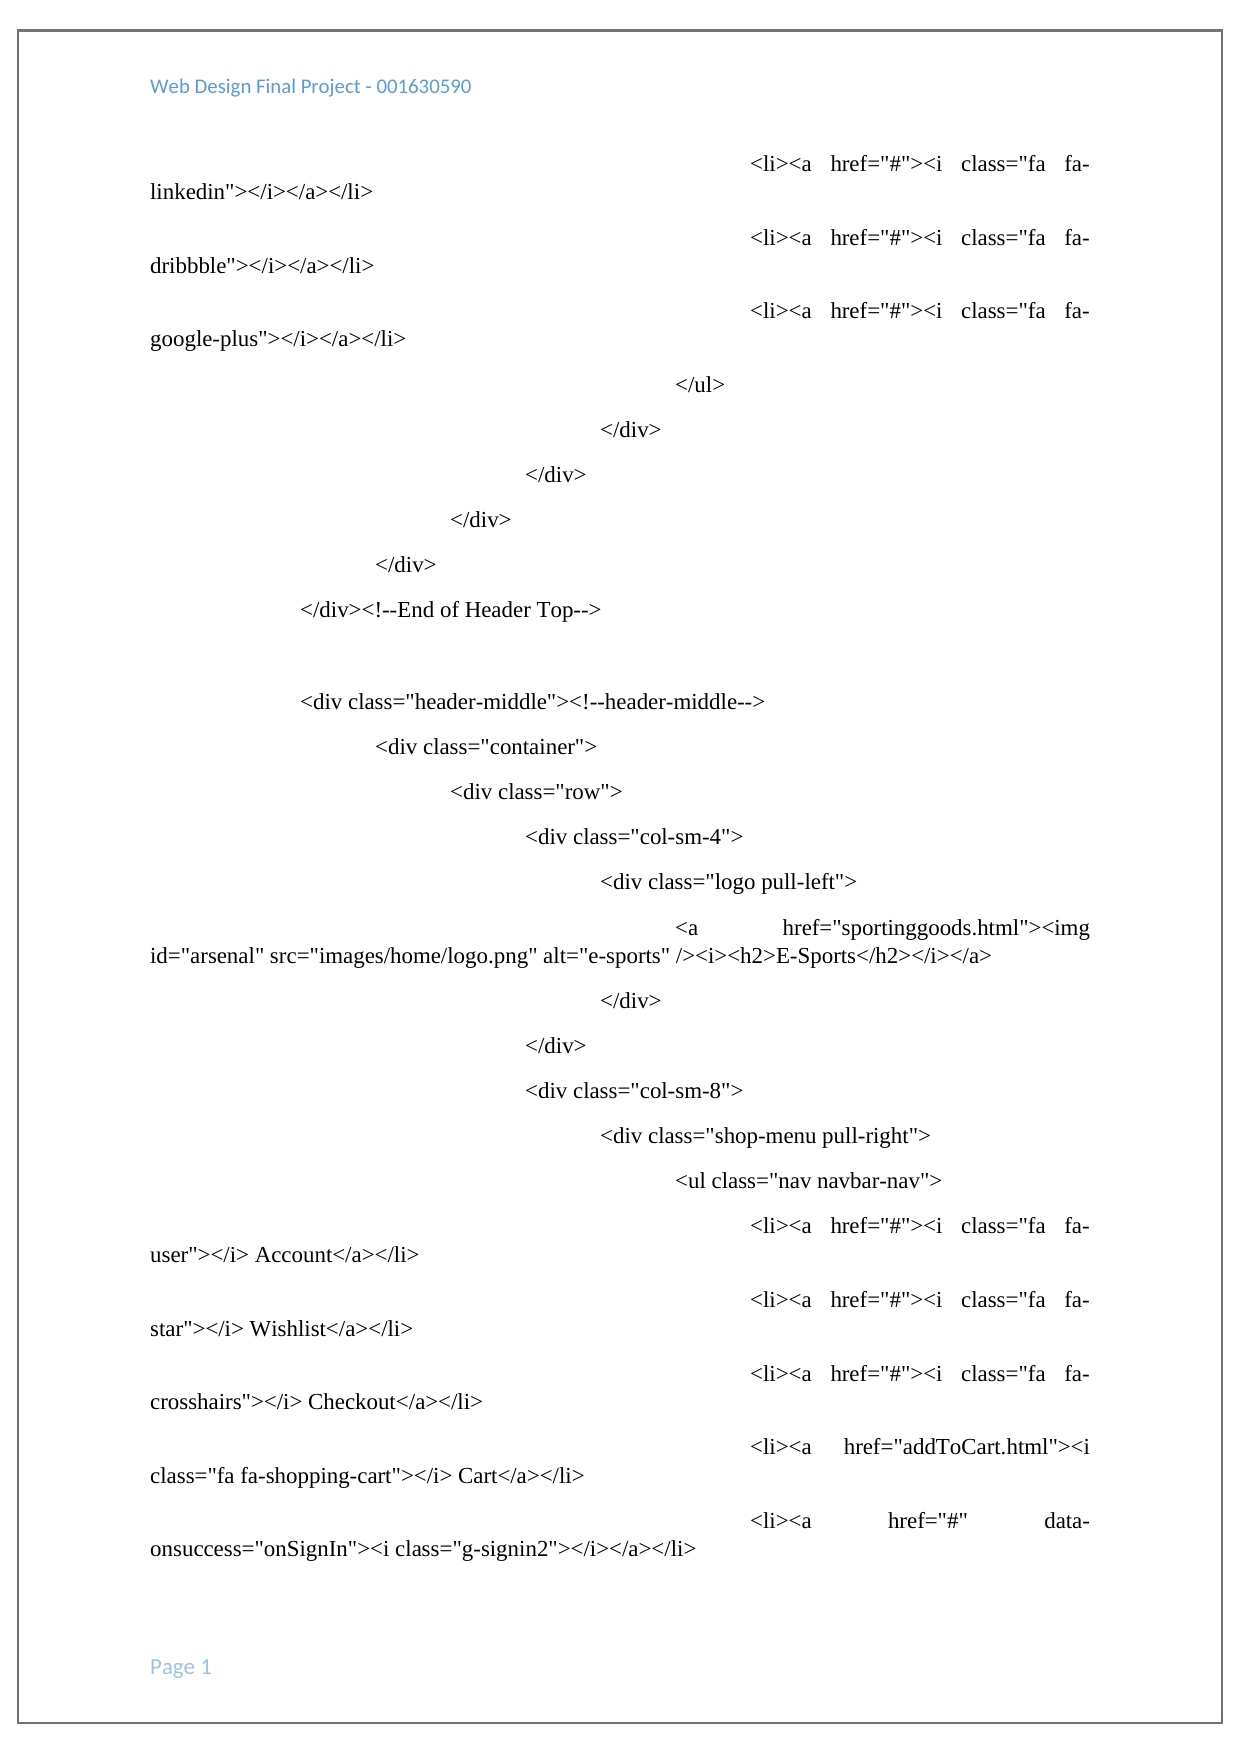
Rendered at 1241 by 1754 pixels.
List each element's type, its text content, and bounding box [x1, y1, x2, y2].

text <li><a href="#" data-onsuccess="onSignIn"><i class="g-signin2"></i></a></li> [150, 1507, 1090, 1562]
text </div><!--End of Header Top--> [150, 596, 1090, 622]
text <li><a href="#"><i class="fa fa-crosshairs"></i> Checkout</a></li> [150, 1360, 1090, 1414]
text <li><a href="#"><i class="fa fa-linkedin"></i></a></li> [150, 150, 1090, 205]
text <div class="header-middle"><!--header-middle--> [150, 688, 1090, 714]
text </div> [150, 461, 1090, 487]
text <li><a href="#"><i class="fa fa-google-plus"></i></a></li> [150, 297, 1090, 352]
text <a href="sportinggoods.html"><img id="arsenal" src="images/home/logo.png" alt="e-sports" /><i><h2>E-Sports</h2></i></a> [150, 913, 1090, 968]
text <li><a href="#"><i class="fa fa-star"></i> Wishlist</a></li> [150, 1286, 1090, 1341]
text <div class="container"> [150, 733, 1090, 759]
text <li><a href="addToCart.html"><i class="fa fa-shopping-cart"></i> Cart</a></li> [150, 1433, 1090, 1488]
text <div class="col-sm-8"> [150, 1077, 1090, 1104]
text </div> [150, 506, 1090, 532]
text <li><a href="#"><i class="fa fa-dribbble"></i></a></li> [150, 223, 1090, 278]
text <div class="row"> [150, 778, 1090, 804]
text </div> [150, 1032, 1090, 1058]
text <div class="col-sm-4"> [150, 823, 1090, 850]
text <li><a href="#"><i class="fa fa-user"></i> Account</a></li> [150, 1213, 1090, 1267]
text <ul class="nav navbar-nav"> [150, 1167, 1090, 1194]
text </ul> [150, 371, 1090, 397]
text </div> [150, 416, 1090, 442]
text <div class="logo pull-left"> [150, 868, 1090, 895]
text <div class="shop-menu pull-right"> [150, 1122, 1090, 1149]
text </div> [150, 551, 1090, 577]
text </div> [150, 987, 1090, 1013]
